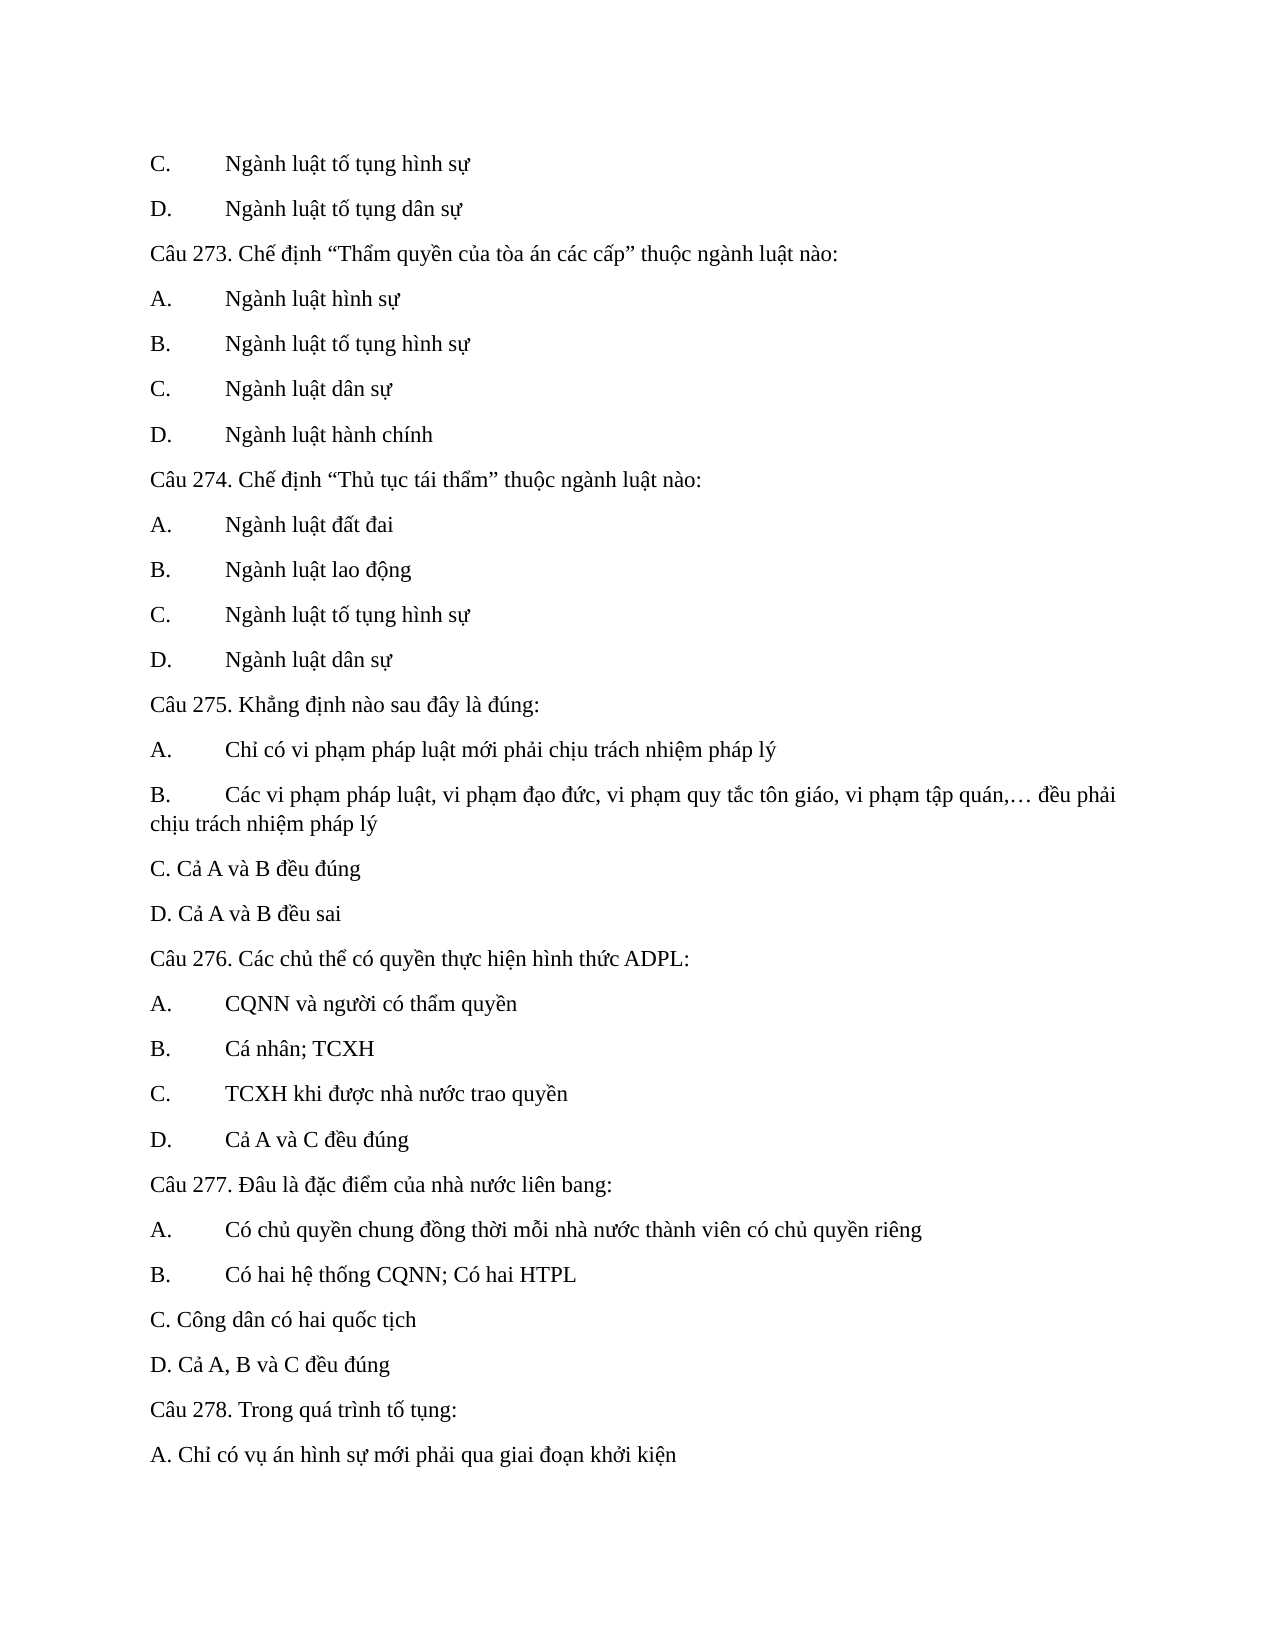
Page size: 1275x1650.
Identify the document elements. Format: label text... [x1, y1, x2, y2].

text C. Ngành luật dân sự [150, 376, 1125, 402]
text D. Ngành luật dân sự [150, 646, 1125, 672]
text D. Ngành luật hành chính [150, 421, 1125, 447]
text B. Ngành luật lao động [150, 556, 1125, 582]
text A. Chỉ có vụ án hình sự mới phải qua giai đoạn khởi kiện [150, 1441, 1125, 1468]
text A. Có chủ quyền chung đồng thời mỗi nhà nước thành viên có chủ quyền riêng [150, 1216, 1125, 1242]
text A. CQNN và người có thẩm quyền [150, 990, 1125, 1017]
text D. Ngành luật tố tụng dân sự [150, 195, 1125, 221]
text C. Ngành luật tố tụng hình sự [150, 150, 1125, 176]
text Câu 277. Đâu là đặc điểm của nhà nước liên bang: [150, 1171, 1125, 1197]
text C. Ngành luật tố tụng hình sự [150, 601, 1125, 627]
text D. Cả A và B đều sai [150, 900, 1125, 926]
text B. Có hai hệ thống CQNN; Có hai HTPL [150, 1261, 1125, 1287]
text C. Công dân có hai quốc tịch [150, 1306, 1125, 1332]
text A. Chỉ có vi phạm pháp luật mới phải chịu trách nhiệm pháp lý [150, 736, 1125, 763]
text Câu 276. Các chủ thể có quyền thực hiện hình thức ADPL: [150, 945, 1125, 972]
text C. TCXH khi được nhà nước trao quyền [150, 1081, 1125, 1107]
text C. Cả A và B đều đúng [150, 855, 1125, 881]
text Câu 273. Chế định “Thẩm quyền của tòa án các cấp” thuộc ngành luật nào: [150, 240, 1125, 267]
text Câu 278. Trong quá trình tố tụng: [150, 1396, 1125, 1423]
text B. Các vi phạm pháp luật, vi phạm đạo đức, vi phạm quy tắc tôn giáo, vi phạm tập quán,… đều phải chịu trách nhiệm pháp lý [150, 781, 1125, 836]
text Câu 274. Chế định “Thủ tục tái thẩm” thuộc ngành luật nào: [150, 466, 1125, 492]
text A. Ngành luật đất đai [150, 511, 1125, 537]
text D. Cả A và C đều đúng [150, 1126, 1125, 1152]
text B. Cá nhân; TCXH [150, 1035, 1125, 1062]
text D. Cả A, B và C đều đúng [150, 1351, 1125, 1377]
text A. Ngành luật hình sự [150, 285, 1125, 312]
text B. Ngành luật tố tụng hình sự [150, 330, 1125, 357]
text Câu 275. Khẳng định nào sau đây là đúng: [150, 691, 1125, 718]
